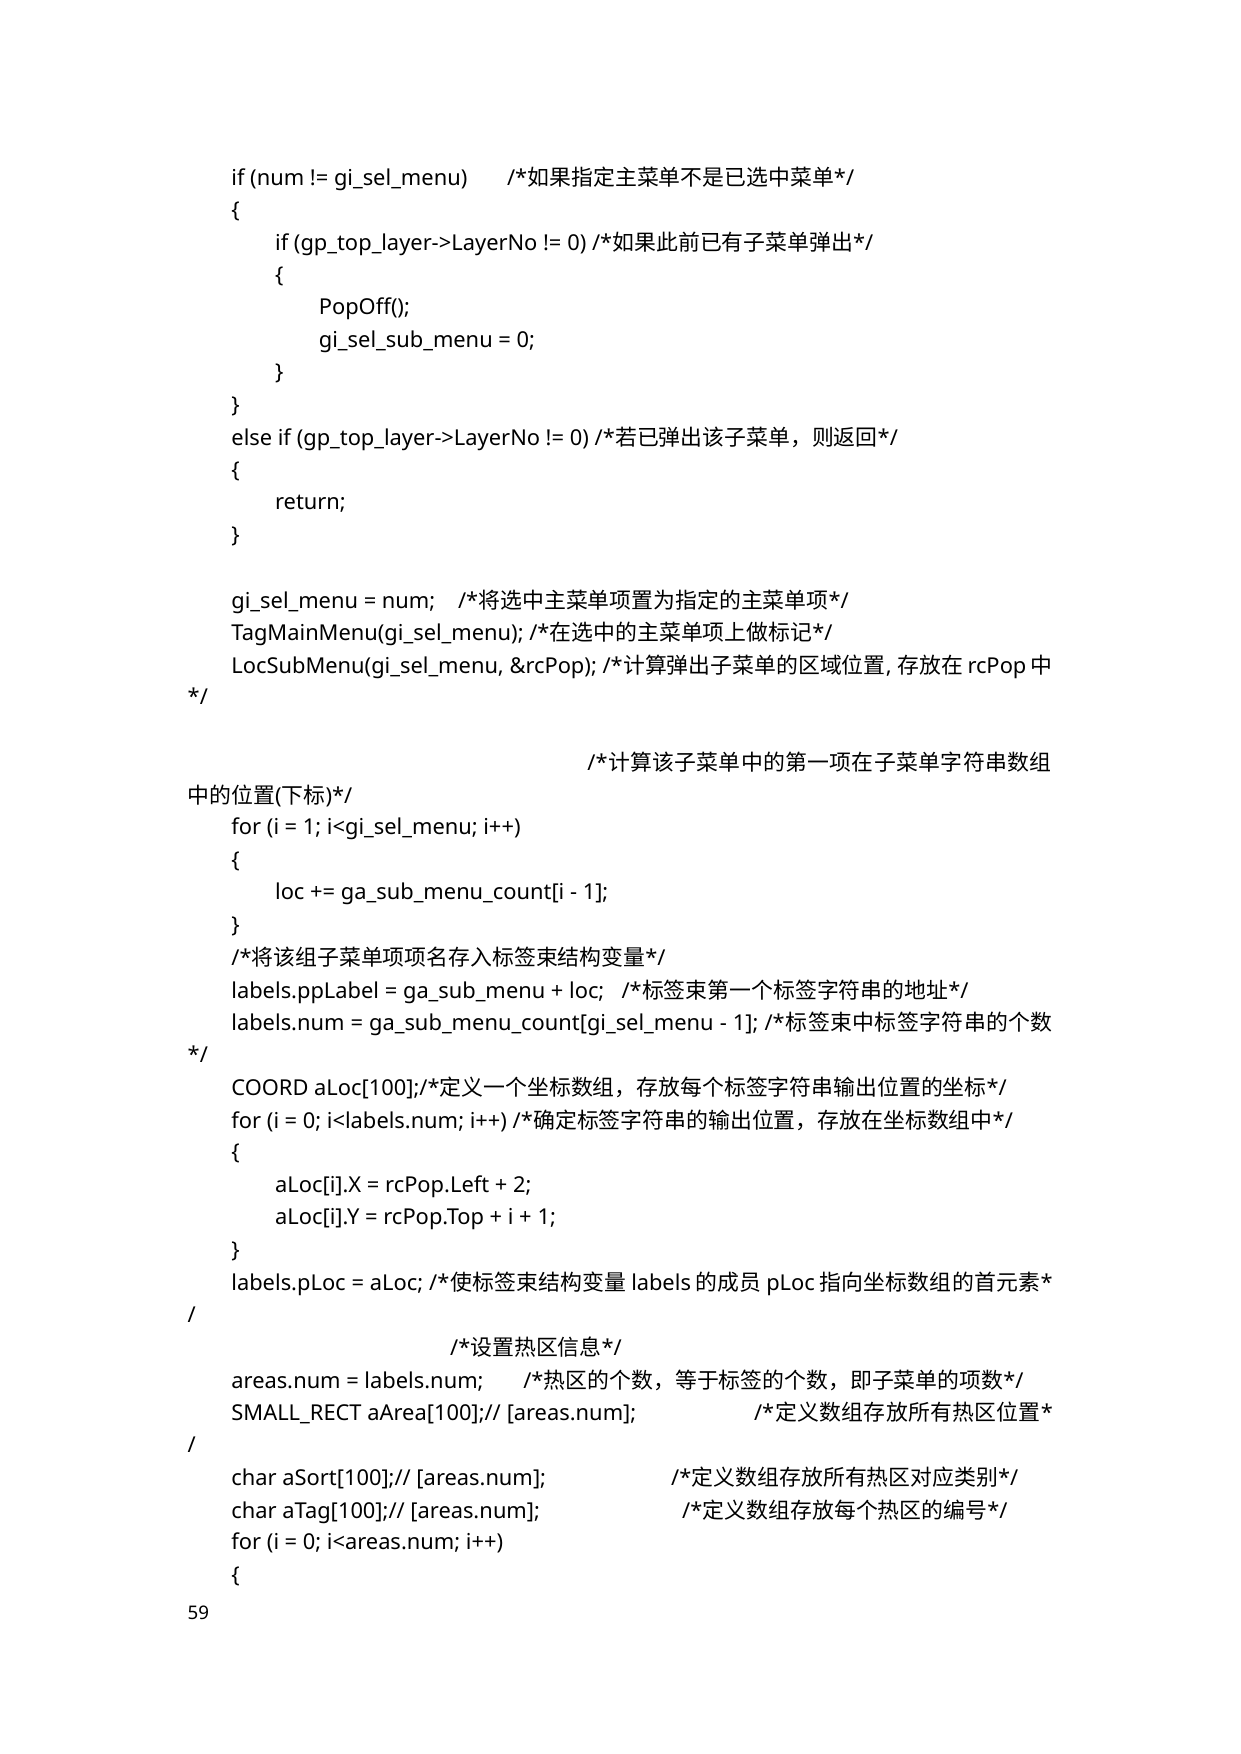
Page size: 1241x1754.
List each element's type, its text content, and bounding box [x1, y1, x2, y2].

text areas.num = labels.num; /*热区的个数，等于标签的个数，即子菜单的项数*/ [187, 1362, 1053, 1395]
text aLoc[i].Y = rcPop.Top + i + 1; [187, 1200, 1053, 1232]
text labels.ppLabel = ga_sub_menu + loc; /*标签束第一个标签字符串的地址*/ [187, 972, 1053, 1005]
text for (i = 1; i<gi_sel_menu; i++) [187, 810, 1053, 842]
text if (num != gi_sel_menu) /*如果指定主菜单不是已选中菜单*/ [187, 160, 1053, 192]
text labels.pLoc = aLoc; /*使标签束结构变量labels的成员pLoc指向坐标数组的首元素*/ [187, 1265, 1053, 1330]
text } [187, 355, 1053, 387]
text /*设置热区信息*/ [187, 1330, 1053, 1362]
text PopOff(); [187, 290, 1053, 322]
text COORD aLoc[100];/*定义一个坐标数组，存放每个标签字符串输出位置的坐标*/ [187, 1070, 1053, 1102]
text gi_sel_sub_menu = 0; [187, 322, 1053, 355]
text { [187, 452, 1053, 485]
text if (gp_top_layer->LayerNo != 0) /*如果此前已有子菜单弹出*/ [187, 225, 1053, 257]
text } [187, 387, 1053, 420]
text { [187, 192, 1053, 225]
text char aTag[100];// [areas.num]; /*定义数组存放每个热区的编号*/ [187, 1492, 1053, 1525]
text } [187, 907, 1053, 940]
text } [187, 517, 1053, 550]
text { [187, 1135, 1053, 1167]
text else if (gp_top_layer->LayerNo != 0) /*若已弹出该子菜单，则返回*/ [187, 420, 1053, 452]
text /*将该组子菜单项项名存入标签束结构变量*/ [187, 940, 1053, 972]
text /*计算该子菜单中的第一项在子菜单字符串数组中的位置(下标)*/ [187, 745, 1053, 810]
text gi_sel_menu = num; /*将选中主菜单项置为指定的主菜单项*/ [187, 582, 1053, 615]
text loc += ga_sub_menu_count[i - 1]; [187, 875, 1053, 907]
text { [187, 257, 1053, 290]
text aLoc[i].X = rcPop.Left + 2; [187, 1167, 1053, 1200]
text char aSort[100];// [areas.num]; /*定义数组存放所有热区对应类别*/ [187, 1460, 1053, 1492]
text labels.num = ga_sub_menu_count[gi_sel_menu - 1]; /*标签束中标签字符串的个数*/ [187, 1005, 1053, 1070]
text TagMainMenu(gi_sel_menu); /*在选中的主菜单项上做标记*/ [187, 615, 1053, 647]
text return; [187, 485, 1053, 517]
text for (i = 0; i<areas.num; i++) [187, 1525, 1053, 1557]
text { [187, 1557, 1053, 1590]
text for (i = 0; i<labels.num; i++) /*确定标签字符串的输出位置，存放在坐标数组中*/ [187, 1102, 1053, 1135]
text SMALL_RECT aArea[100];// [areas.num]; /*定义数组存放所有热区位置*/ [187, 1395, 1053, 1460]
text { [187, 842, 1053, 875]
text } [187, 1232, 1053, 1265]
text LocSubMenu(gi_sel_menu, &rcPop); /*计算弹出子菜单的区域位置, 存放在rcPop中*/ [187, 647, 1053, 712]
